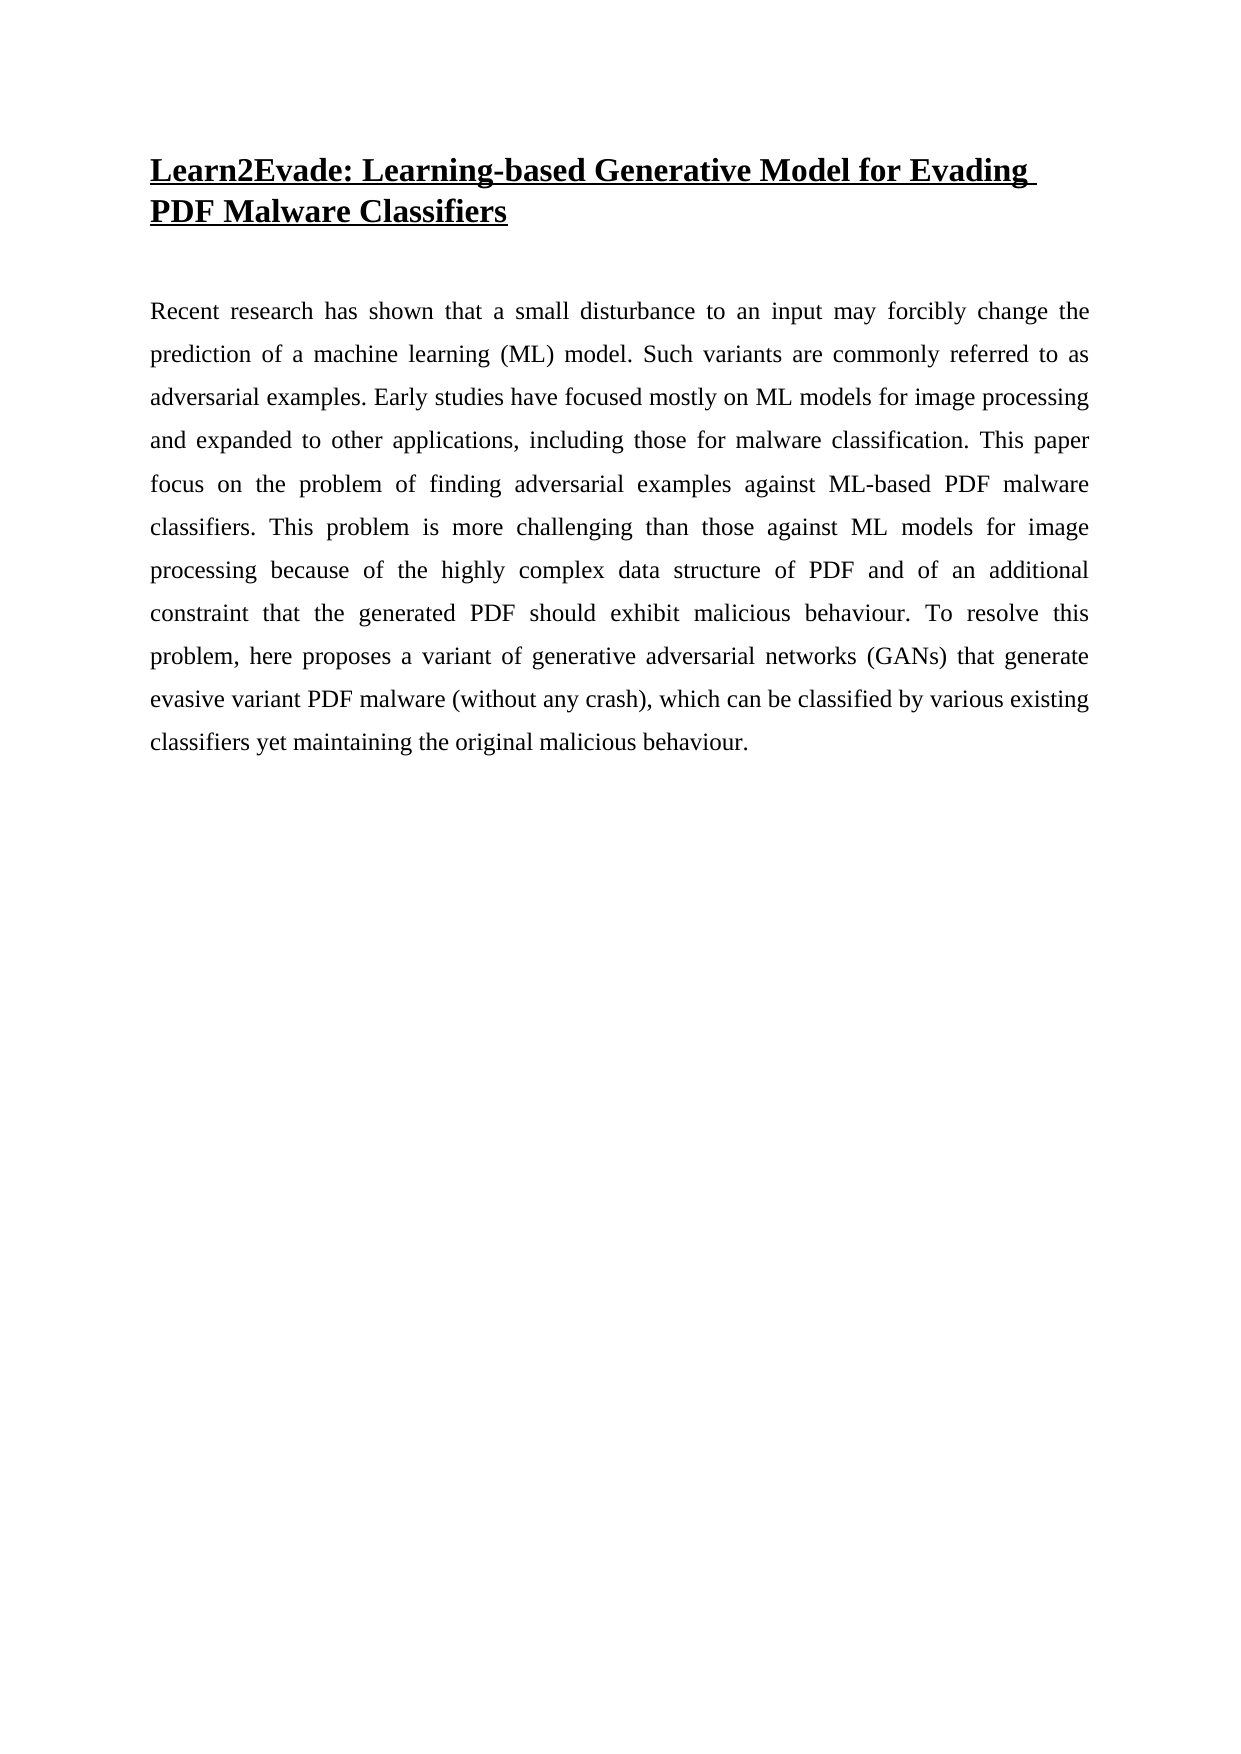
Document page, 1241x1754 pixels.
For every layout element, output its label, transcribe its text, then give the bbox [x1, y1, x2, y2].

text Learn2Evade: Learning-based Generative Model for Evading PDF Malware Classifiers [150, 150, 1090, 230]
text Recent research has shown that a small disturbance to an input may forcibly change the prediction of a machine learning (ML) model. Such variants are commonly referred to as adversarial examples. Early studies have focused mostly on ML models for image processing and expanded to other applications, including those for malware classification. This paper focus on the problem of finding adversarial examples against ML-based PDF malware classifiers. This problem is more challenging than those against ML models for image processing because of the highly complex data structure of PDF and of an additional constraint that the generated PDF should exhibit malicious behaviour. To resolve this problem, here proposes a variant of generative adversarial networks (GANs) that generate evasive variant PDF malware (without any crash), which can be classified by various existing classifiers yet maintaining the original malicious behaviour. [150, 296, 1090, 756]
